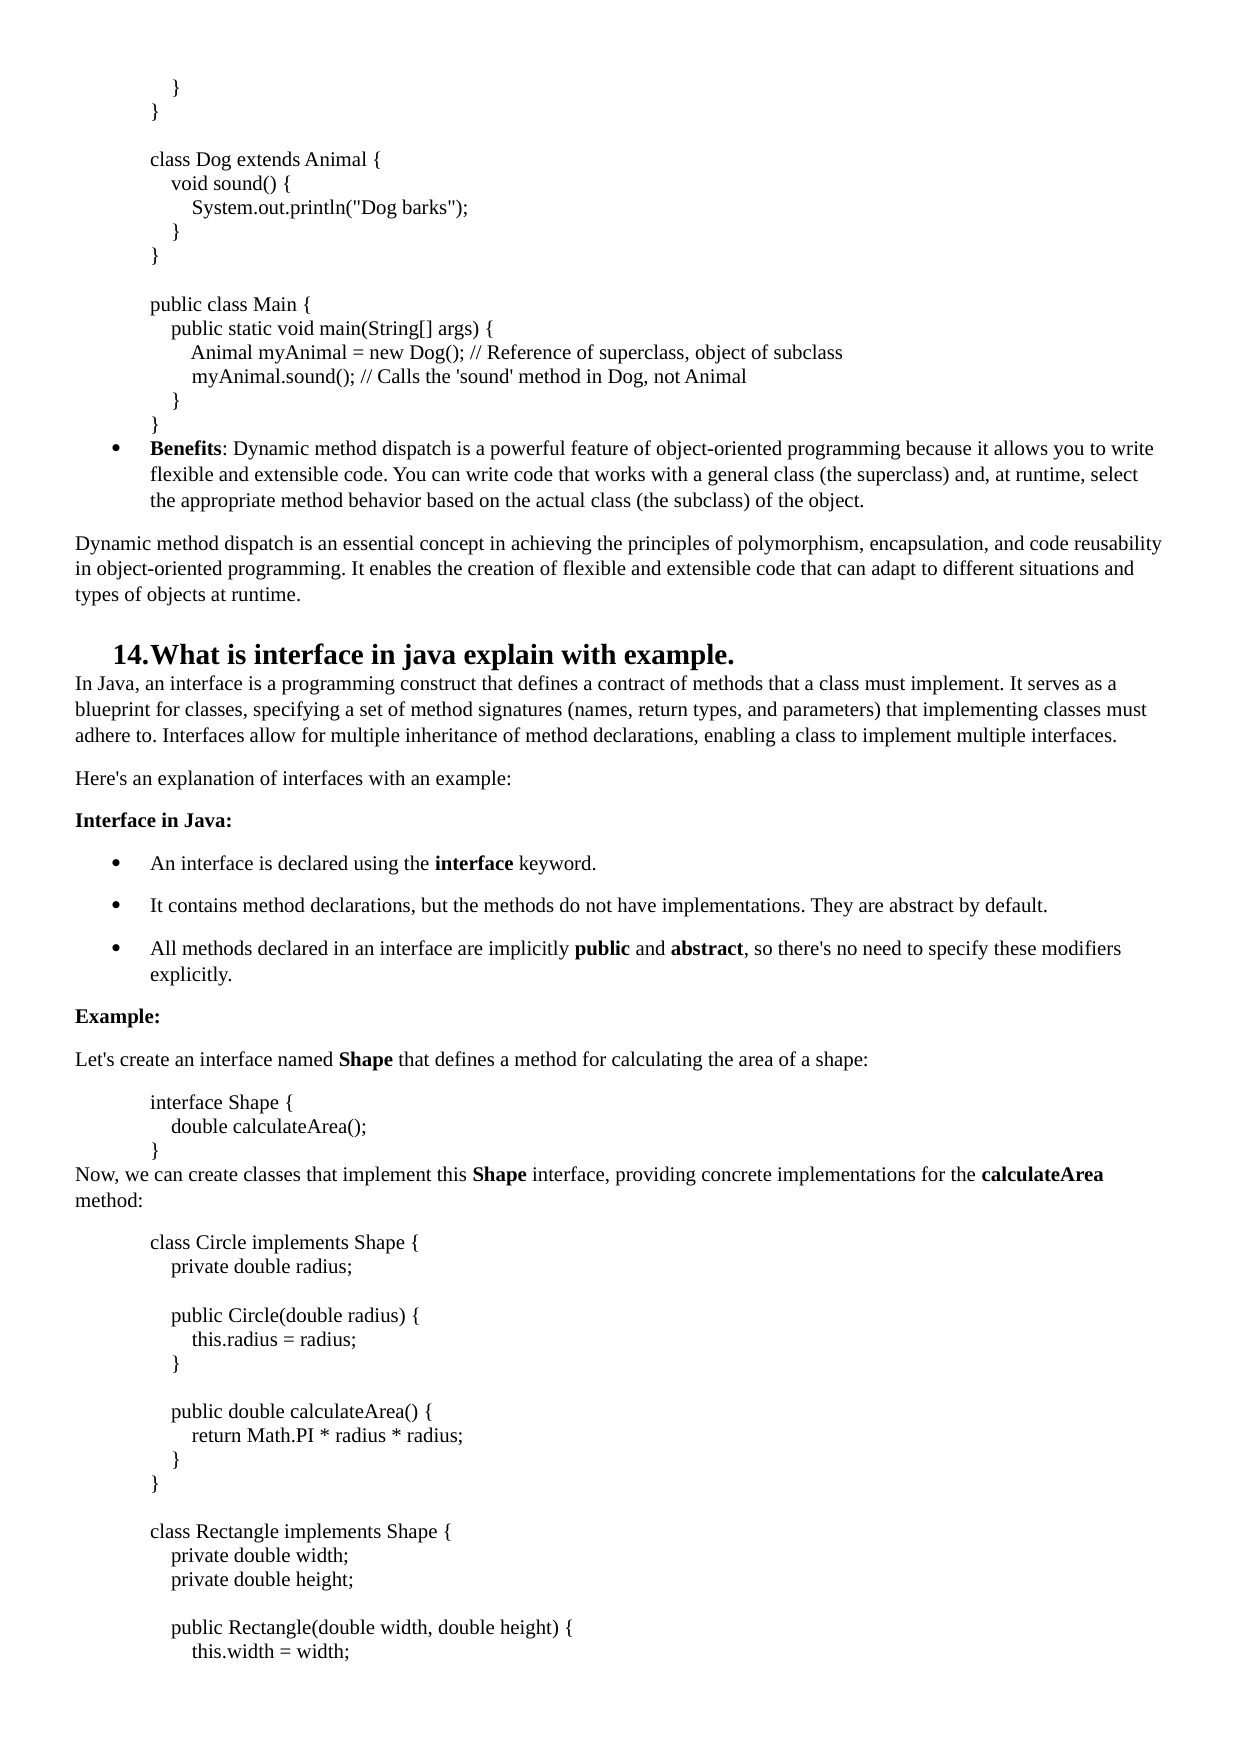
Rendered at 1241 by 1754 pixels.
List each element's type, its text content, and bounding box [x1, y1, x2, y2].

text } [150, 243, 1165, 267]
text } [150, 75, 1165, 99]
text private double radius; [150, 1254, 1165, 1278]
text private double width; [150, 1543, 1165, 1567]
text } [150, 99, 1165, 123]
list It contains method declarations, but the methods do not have implementations. They are abstract by default. [112, 893, 1165, 917]
text In Java, an interface is a programming construct that defines a contract of methods that a class must implement. It serves as a blueprint for classes, specifying a set of method signatures (names, return types, and parameters) that implementing classes must adhere to. Interfaces allow for multiple inheritance of method declarations, enabling a class to implement multiple interfaces. [75, 671, 1165, 747]
text void sound() { [150, 171, 1165, 195]
text } [150, 388, 1165, 412]
text myAnimal.sound(); // Calls the 'sound' method in Dog, not Animal [150, 364, 1165, 388]
text Interface in Java: [75, 808, 1165, 832]
text } [150, 1351, 1165, 1375]
text Dynamic method dispatch is an essential concept in achieving the principles of polymorphism, encapsulation, and code reusability in object-oriented programming. It enables the creation of flexible and extensible code that can adapt to different situations and types of objects at runtime. [75, 530, 1165, 606]
text } [150, 1471, 1165, 1495]
text class Circle implements Shape { [150, 1230, 1165, 1254]
text } [150, 412, 1165, 436]
text Let's create an interface named Shape that defines a method for calculating the area of a shape: [75, 1047, 1165, 1071]
text this.width = width; [150, 1639, 1165, 1663]
text public class Main { [150, 292, 1165, 316]
text this.radius = radius; [150, 1327, 1165, 1351]
text return Math.PI * radius * radius; [150, 1423, 1165, 1447]
subtitle What is interface in java explain with example. [112, 637, 1165, 671]
list An interface is declared using the interface keyword. [112, 851, 1165, 875]
text Animal myAnimal = new Dog(); // Reference of superclass, object of subclass [150, 340, 1165, 364]
text public double calculateArea() { [150, 1399, 1165, 1423]
text public static void main(String[] args) { [150, 316, 1165, 340]
text System.out.println("Dog barks"); [150, 195, 1165, 219]
text Example: [75, 1004, 1165, 1028]
text public Rectangle(double width, double height) { [150, 1615, 1165, 1639]
text interface Shape { [150, 1089, 1165, 1114]
text class Rectangle implements Shape { [150, 1519, 1165, 1543]
text double calculateArea(); [150, 1114, 1165, 1138]
list Benefits: Dynamic method dispatch is a powerful feature of object-oriented programming because it allows you to write flexible and extensible code. You can write code that works with a general class (the superclass) and, at runtime, select the appropriate method behavior based on the actual class (the subclass) of the object. [112, 436, 1165, 512]
text Here's an explanation of interfaces with an example: [75, 765, 1165, 789]
text Now, we can create classes that implement this Shape interface, providing concrete implementations for the calculateArea method: [75, 1162, 1165, 1212]
text } [150, 1138, 1165, 1162]
text private double height; [150, 1567, 1165, 1591]
list All methods declared in an interface are implicitly public and abstract, so there's no need to specify these modifiers explicitly. [112, 936, 1165, 986]
text class Dog extends Animal { [150, 147, 1165, 171]
text public Circle(double radius) { [150, 1302, 1165, 1327]
text } [150, 219, 1165, 243]
text } [150, 1447, 1165, 1471]
